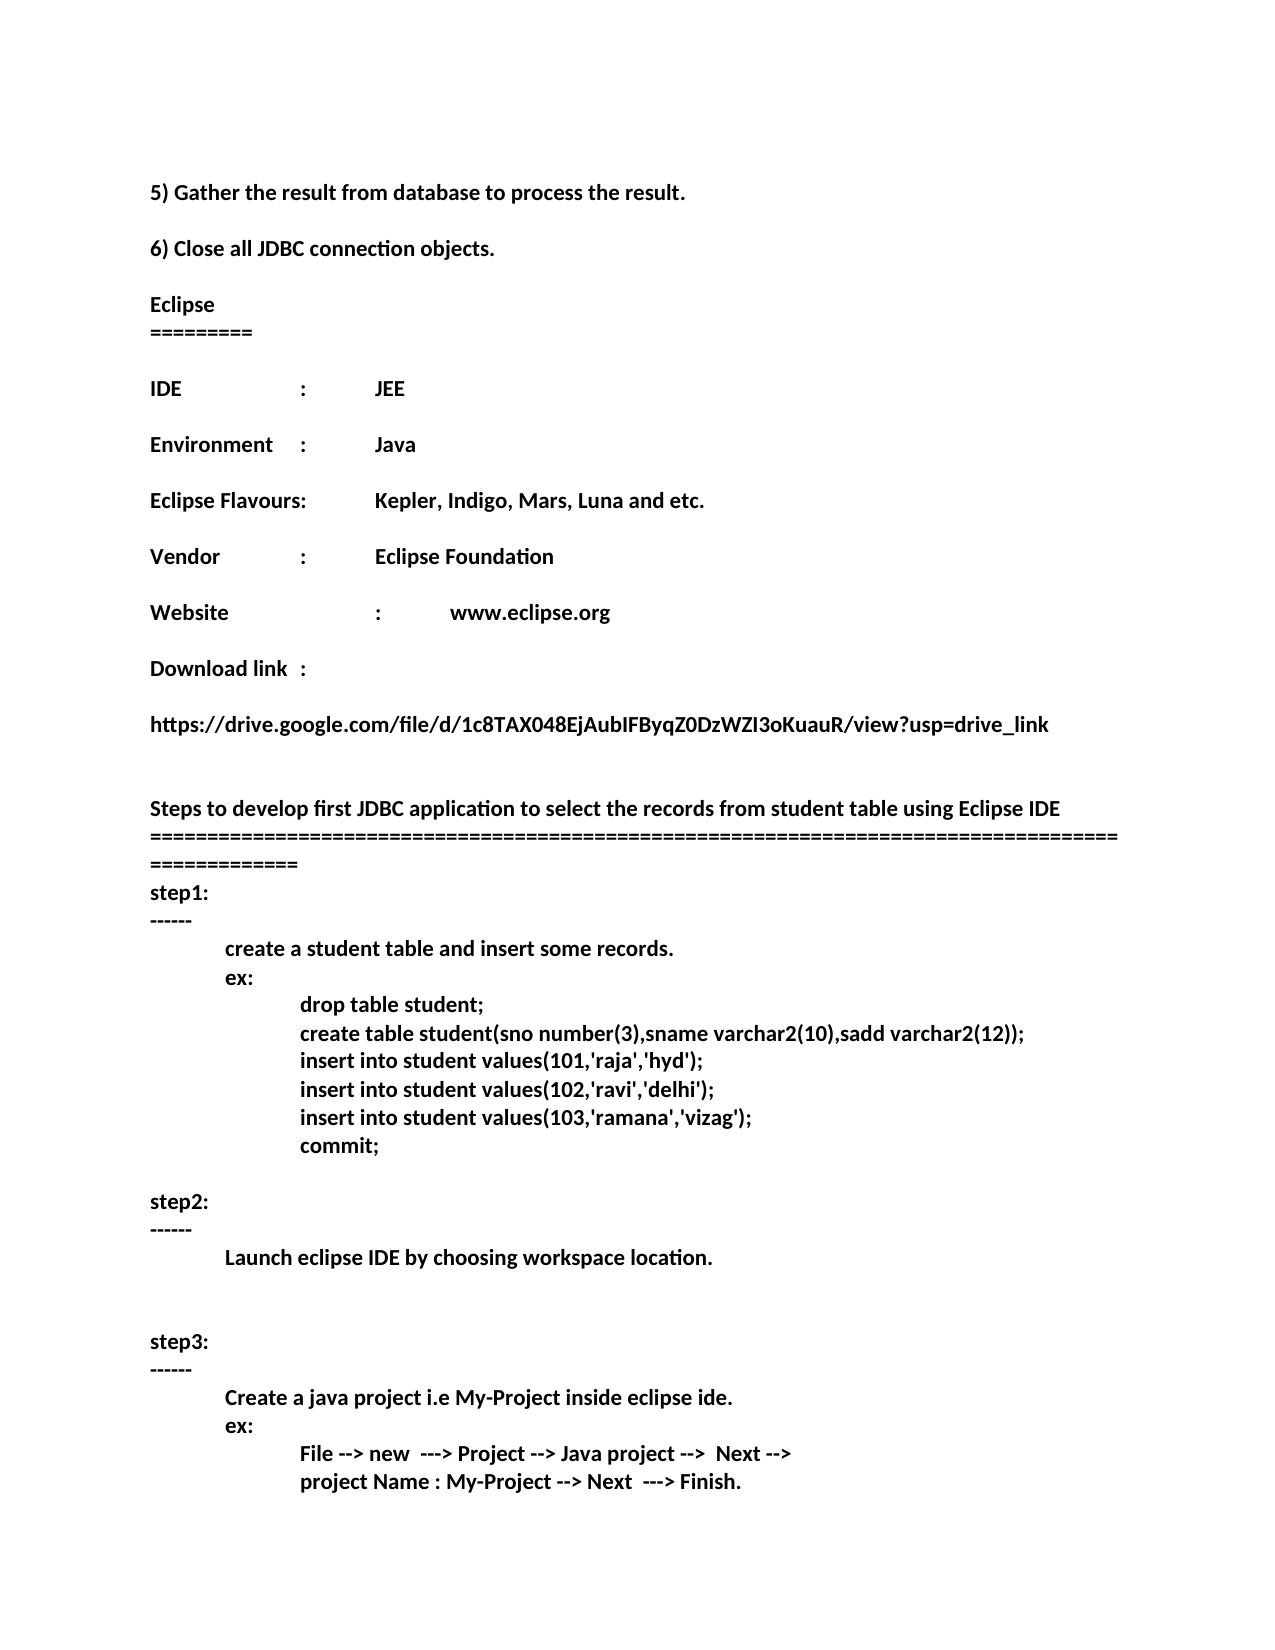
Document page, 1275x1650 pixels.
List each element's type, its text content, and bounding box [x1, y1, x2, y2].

text ------ [150, 907, 1125, 934]
text Eclipse [150, 290, 1125, 318]
text Website : www.eclipse.org [150, 598, 1125, 626]
text Download link : [150, 654, 1125, 682]
text project Name : My-Project --> Next ---> Finish. [150, 1467, 1125, 1495]
text step2: [150, 1187, 1125, 1215]
text Vendor : Eclipse Foundation [150, 542, 1125, 570]
text ========= [150, 318, 1125, 346]
text create a student table and insert some records. [150, 934, 1125, 963]
text Launch eclipse IDE by choosing workspace location. [150, 1243, 1125, 1271]
text Environment : Java [150, 430, 1125, 458]
text Steps to develop first JDBC application to select the records from student table using Eclipse IDE [150, 794, 1125, 822]
text insert into student values(102,'ravi','delhi'); [150, 1075, 1125, 1103]
text insert into student values(101,'raja','hyd'); [150, 1047, 1125, 1075]
text 5) Gather the result from database to process the result. [150, 178, 1125, 206]
text Create a java project i.e My-Project inside eclipse ide. [150, 1383, 1125, 1411]
text step3: [150, 1327, 1125, 1355]
text IDE : JEE [150, 374, 1125, 402]
text ================================================================================================== [150, 822, 1125, 878]
text ex: [150, 963, 1125, 991]
text ------ [150, 1215, 1125, 1243]
text 6) Close all JDBC connection objects. [150, 234, 1125, 262]
text File --> new ---> Project --> Java project --> Next --> [150, 1439, 1125, 1467]
text ------ [150, 1355, 1125, 1383]
text Eclipse Flavours: Kepler, Indigo, Mars, Luna and etc. [150, 486, 1125, 514]
text step1: [150, 878, 1125, 907]
text commit; [150, 1131, 1125, 1159]
text https://drive.google.com/file/d/1c8TAX048EjAubIFByqZ0DzWZI3oKuauR/view?usp=drive_link [150, 710, 1125, 738]
text drop table student; [150, 991, 1125, 1019]
text ex: [150, 1411, 1125, 1439]
text create table student(sno number(3),sname varchar2(10),sadd varchar2(12)); [150, 1019, 1125, 1047]
text insert into student values(103,'ramana','vizag'); [150, 1103, 1125, 1131]
